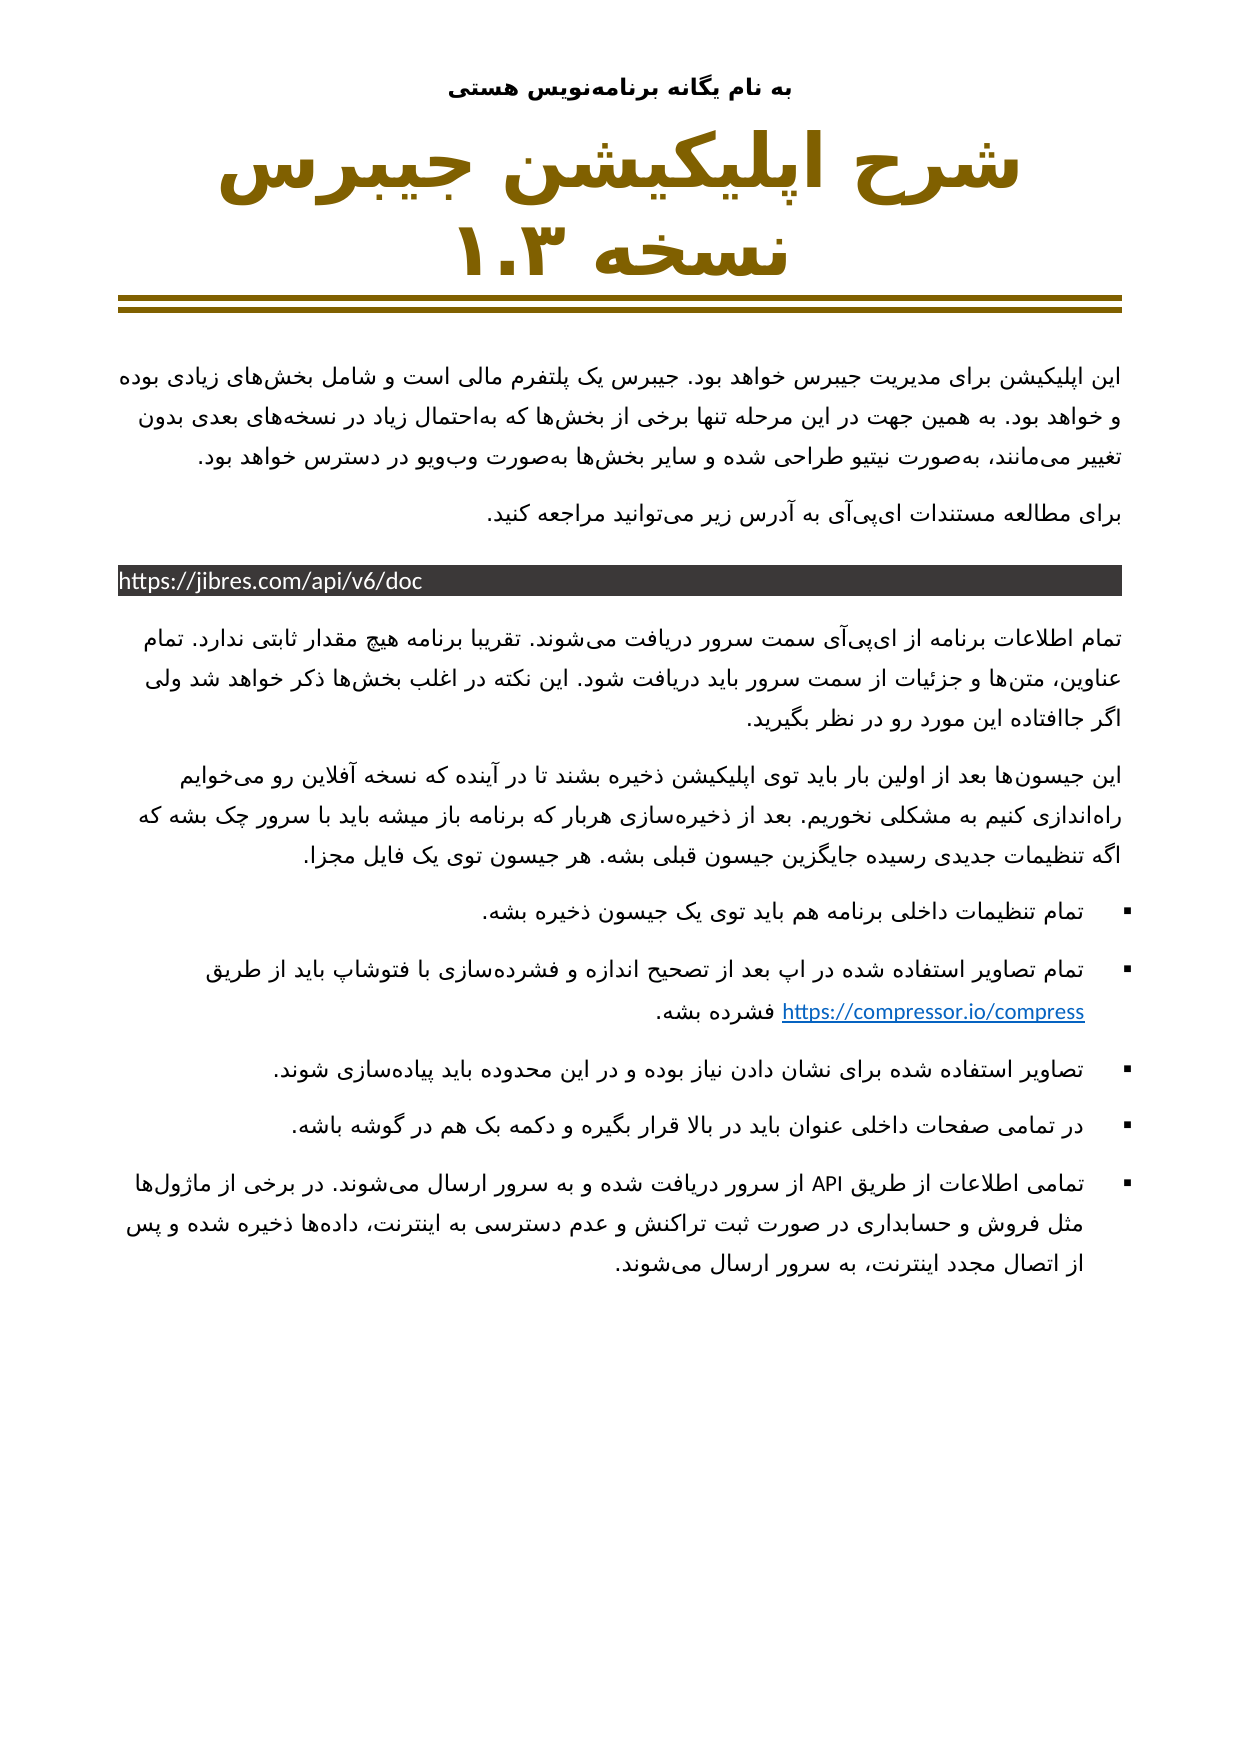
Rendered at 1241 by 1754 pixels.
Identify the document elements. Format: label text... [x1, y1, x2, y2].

text https://jibres.com/api/v6/doc [118, 565, 1122, 596]
text این جیسون‌ها بعد از اولین بار باید توی اپلیکیشن ذخیره بشند تا در آینده که نسخه آفلاین رو می‌خوایم راه‌اندازی کنیم به مشکلی نخوریم. بعد از ذخیره‌سازی هربار که برنامه باز میشه باید با سرور چک بشه که اگه تنظیمات جدیدی رسیده جایگزین جیسون قبلی بشه. هر جیسون توی یک فایل مجزا. [118, 762, 1122, 868]
text برای مطالعه مستندات ای‌پی‌آی به آدرس زیر می‌توانید مراجعه کنید. [118, 500, 1122, 527]
list تمام تصاویر استفاده شده در اپ بعد از تصحیح اندازه و فشرده‌سازی با فتوشاپ باید از طریق https://compressor.io/compress فشرده بشه. [118, 955, 1122, 1025]
text تمام اطلاعات برنامه از ای‌پی‌آی سمت سرور دریافت می‌شوند. تقریبا برنامه هیچ مقدار ثابتی ندارد. تمام عناوین، متن‌ها و جزئیات از سمت سرور باید دریافت شود. این نکته در اغلب بخش‌ها ذکر خواهد شد ولی اگر جاافتاده این مورد رو در نظر بگیرید. [118, 625, 1122, 732]
list تمامی اطلاعات از طریق API از سرور دریافت شده و به سرور ارسال می‌شوند. در برخی از ماژول‌ها مثل فروش و حسابداری در صورت ثبت تراکنش و عدم دسترسی به اینترنت، داده‌ها ذخیره شده و پس از اتصال مجدد اینترنت، به سرور ارسال می‌شوند. [118, 1169, 1122, 1277]
text این اپلیکیشن برای مدیریت جیبرس خواهد بود. جیبرس یک پلتفرم مالی است و شامل بخش‌های زیادی بوده و خواهد بود. به همین جهت در این مرحله تنها برخی از بخش‌ها که به‌احتمال زیاد در نسخه‌های بعدی بدون تغییر می‌مانند، به‌صورت نیتیو طراحی شده و سایر بخش‌ها به‌صورت وب‌ویو در دسترس خواهد بود. [118, 363, 1122, 470]
list تصاویر استفاده شده برای نشان دادن نیاز بوده و در این محدوده باید پیاده‌سازی شوند. [118, 1056, 1122, 1082]
list تمام تنظیمات داخلی برنامه هم باید توی یک جیسون ذخیره بشه. [118, 898, 1122, 925]
list در تمامی صفحات داخلی عنوان باید در بالا قرار بگیره و دکمه بک هم در گوشه باشه. [118, 1112, 1122, 1139]
